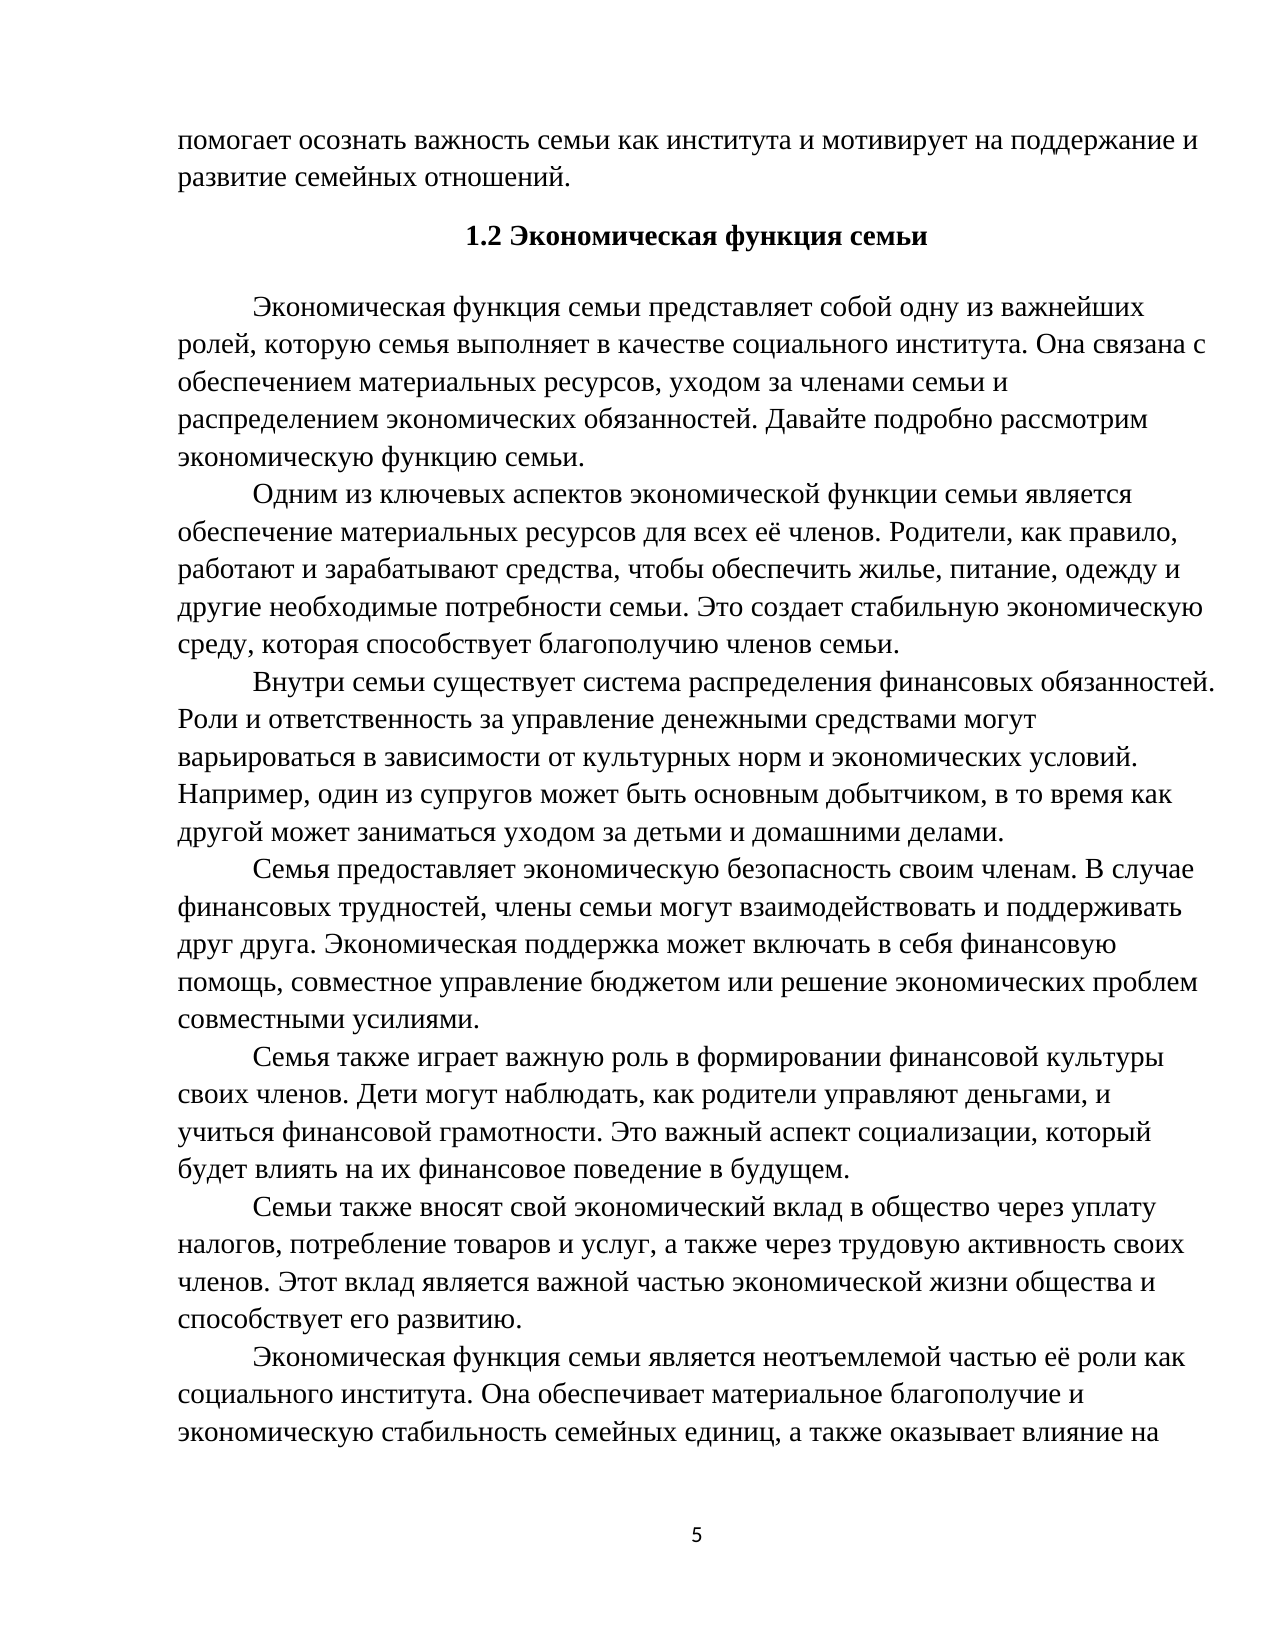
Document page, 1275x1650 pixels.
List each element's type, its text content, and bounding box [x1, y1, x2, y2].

text Семья также играет важную роль в формировании финансовой культуры своих членов. Дети могут наблюдать, как родители управляют деньгами, и учиться финансовой грамотности. Это важный аспект социализации, который будет влиять на их финансовое поведение в будущем. [177, 1035, 1216, 1185]
subtitle 1.2 Экономическая функция семьи [177, 218, 1216, 252]
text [177, 1335, 1216, 1448]
text Одним из ключевых аспектов экономической функции семьи является обеспечение материальных ресурсов для всех её членов. Родители, как правило, работают и зарабатывают средства, чтобы обеспечить жилье, питание, одежду и другие необходимые потребности семьи. Это создает стабильную экономическую среду, которая способствует благополучию членов семьи. [177, 473, 1216, 660]
text Внутри семьи существует система распределения финансовых обязанностей. Роли и ответственность за управление денежными средствами могут варьироваться в зависимости от культурных норм и экономических условий. Например, один из супругов может быть основным добытчиком, в то время как другой может заниматься уходом за детьми и домашними делами. [177, 660, 1216, 848]
text Экономическая функция семьи представляет собой одну из важнейших ролей, которую семья выполняет в качестве социального института. Она связана с обеспечением материальных ресурсов, уходом за членами семьи и распределением экономических обязанностей. Давайте подробно рассмотрим экономическую функцию семьи. [177, 285, 1216, 473]
text Семья предоставляет экономическую безопасность своим членам. В случае финансовых трудностей, члены семьи могут взаимодействовать и поддерживать друг друга. Экономическая поддержка может включать в себя финансовую помощь, совместное управление бюджетом или решение экономических проблем совместными усилиями. [177, 848, 1216, 1035]
text Семьи также вносят свой экономический вклад в общество через уплату налогов, потребление товаров и услуг, а также через трудовую активность своих членов. Этот вклад является важной частью экономической жизни общества и способствует его развитию. [177, 1185, 1216, 1335]
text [177, 118, 1216, 193]
